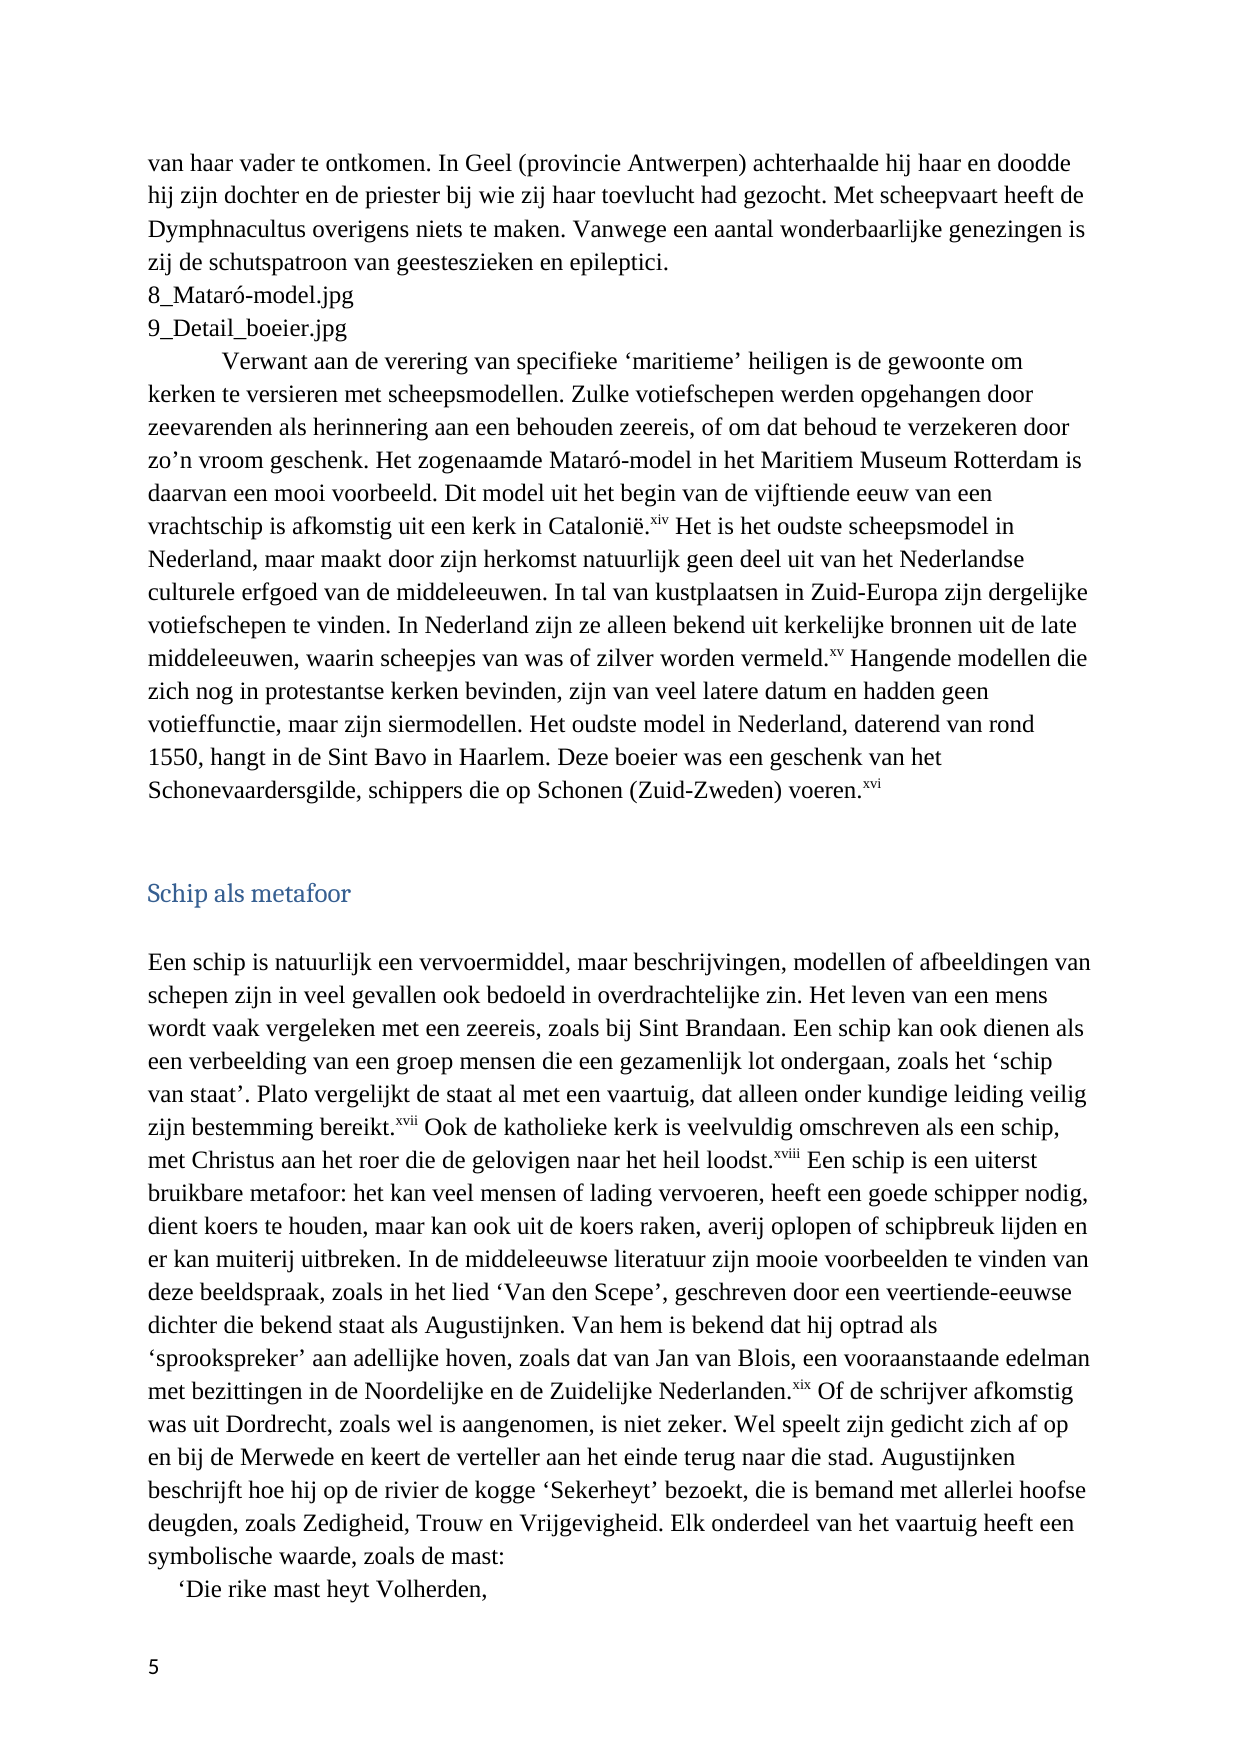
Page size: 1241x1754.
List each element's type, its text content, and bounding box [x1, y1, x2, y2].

text 8_Mataró-model.jpg [148, 280, 1093, 308]
text 9_Detail_boeier.jpg [148, 313, 1093, 341]
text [148, 148, 1093, 275]
text Een schip is natuurlijk een vervoermiddel, maar beschrijvingen, modellen of afbeeldingen van schepen zijn in veel gevallen ook bedoeld in overdrachtelijke zin. Het leven van een mens wordt vaak vergeleken met een zeereis, zoals bij Sint Brandaan. Een schip kan ook dienen als een verbeelding van een groep mensen die een gezamenlijk lot ondergaan, zoals het ‘schip van staat’. Plato vergelijkt de staat al met een vaartuig, dat alleen onder kundige leiding veilig zijn bestemming bereikt. Ook de katholieke kerk is veelvuldig omschreven als een schip, met Christus aan het roer die de gelovigen naar het heil loodst. Een schip is een uiterst bruikbare metafoor: het kan veel mensen of lading vervoeren, heeft een goede schipper nodig, dient koers te houden, maar kan ook uit de koers raken, averij oplopen of schipbreuk lijden en er kan muiterij uitbreken. In de middeleeuwse literatuur zijn mooie voorbeelden te vinden van deze beeldspraak, zoals in het lied ‘Van den Scepe’, geschreven door een veertiende-eeuwse dichter die bekend staat als Augustijnken. Van hem is bekend dat hij optrad als ‘sprookspreker’ aan adellijke hoven, zoals dat van Jan van Blois, een vooraanstaande edelman met bezittingen in de Noordelijke en de Zuidelijke Nederlanden. Of de schrijver afkomstig was uit Dordrecht, zoals wel is aangenomen, is niet zeker. Wel speelt zijn gedicht zich af op en bij de Merwede en keert de verteller aan het einde terug naar die stad. Augustijnken beschrijft hoe hij op de rivier de kogge ‘Sekerheyt’ bezoekt, die is bemand met allerlei hoofse deugden, zoals Zedigheid, Trouw en Vrijgevigheid. Elk onderdeel van het vaartuig heeft een symbolische waarde, zoals de mast: [148, 947, 1093, 1570]
text ‘Die rike mast heyt Volherden, [177, 1574, 1093, 1603]
text Verwant aan de verering van specifieke ‘maritieme’ heiligen is de gewoonte om kerken te versieren met scheepsmodellen. Zulke votiefschepen werden opgehangen door zeevarenden als herinnering aan een behouden zeereis, of om dat behoud te verzekeren door zo’n vroom geschenk. Het zogenaamde Mataró-model in het Maritiem Museum Rotterdam is daarvan een mooi voorbeeld. Dit model uit het begin van de vijftiende eeuw van een vrachtschip is afkomstig uit een kerk in Catalonië. Het is het oudste scheepsmodel in Nederland, maar maakt door zijn herkomst natuurlijk geen deel uit van het Nederlandse culturele erfgoed van de middeleeuwen. In tal van kustplaatsen in Zuid-Europa zijn dergelijke votiefschepen te vinden. In Nederland zijn ze alleen bekend uit kerkelijke bronnen uit de late middeleeuwen, waarin scheepjes van was of zilver worden vermeld. Hangende modellen die zich nog in protestantse kerken bevinden, zijn van veel latere datum en hadden geen votieffunctie, maar zijn siermodellen. Het oudste model in Nederland, daterend van rond 1550, hangt in de Sint Bavo in Haarlem. Deze boeier was een geschenk van het Schonevaardersgilde, schippers die op Schonen (Zuid-Zweden) voeren. [148, 346, 1093, 804]
subtitle Schip als metafoor [148, 878, 1093, 909]
